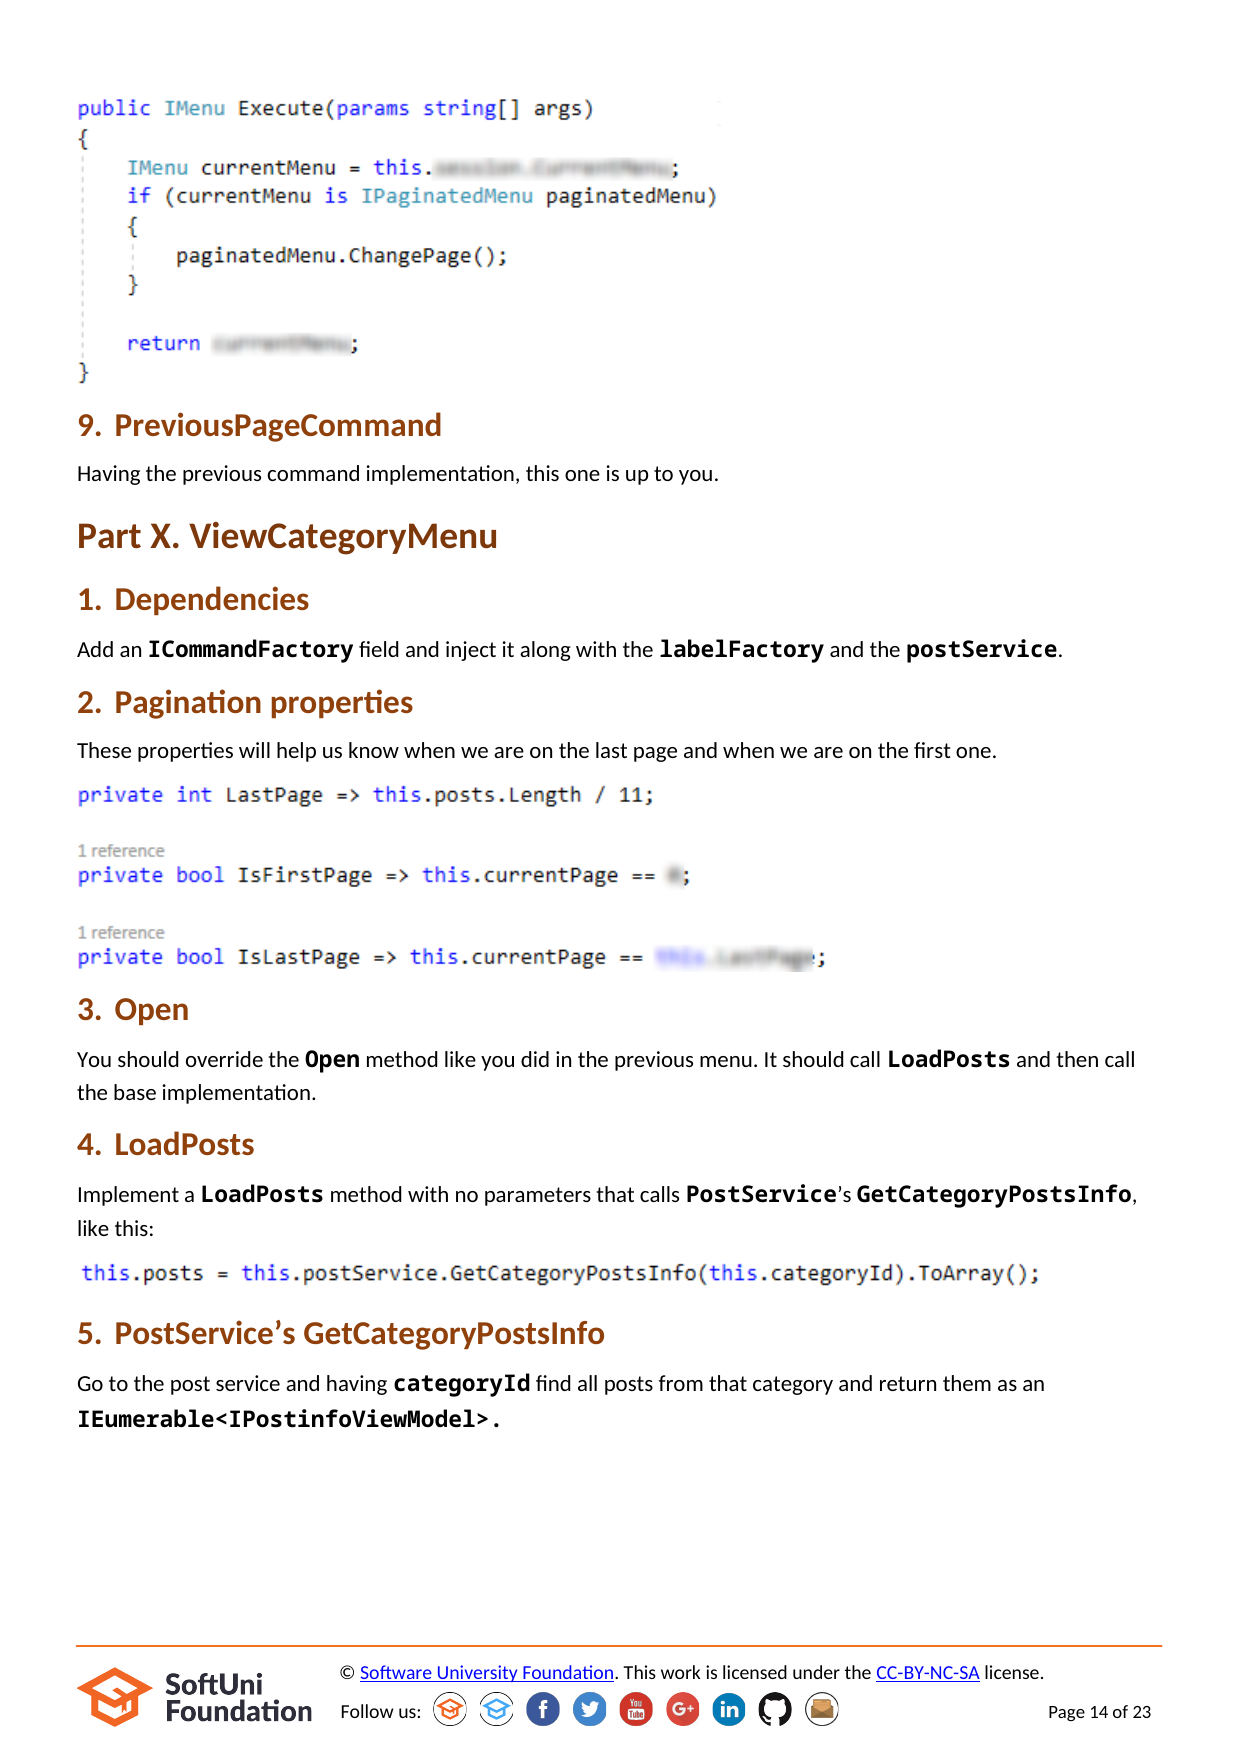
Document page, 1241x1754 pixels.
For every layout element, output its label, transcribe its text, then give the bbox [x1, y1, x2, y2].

text Having the previous command implementation, this one is up to you. [77, 459, 1163, 487]
picture [666, 1692, 700, 1726]
text Add an ICommandFactory field and inject it along with the labelFactory and the postService. [77, 633, 1163, 664]
picture [712, 1693, 722, 1703]
subtitle Open [77, 988, 1163, 1029]
picture [736, 1693, 746, 1703]
picture [727, 1707, 738, 1717]
picture [736, 1716, 746, 1726]
subtitle ViewCategoryMenu [77, 512, 1163, 558]
subtitle LoadPosts [77, 1123, 1163, 1164]
picture [758, 1692, 792, 1726]
picture [526, 1692, 560, 1726]
text Implement a LoadPosts method with no parameters that calls PostService’s GetCategoryPostsInfo, like this: [77, 1178, 1163, 1242]
text You should override the Open method like you did in the previous menu. It should call LoadPosts and then call the base implementation. [77, 1043, 1163, 1107]
picture [805, 1692, 839, 1726]
picture [76, 95, 722, 388]
text These properties will help us know when we are on the last page and when we are on the first one. [77, 736, 1163, 764]
picture [76, 1667, 312, 1727]
subtitle PreviousPageCommand [77, 404, 1163, 445]
subtitle Dependencies [77, 578, 1163, 618]
picture [433, 1692, 467, 1726]
picture [712, 1716, 722, 1726]
picture [573, 1692, 607, 1726]
text Go to the post service and having categoryId find all posts from that category and return them as an IEumerable<IPostinfoViewModel>. [77, 1367, 1163, 1434]
picture [480, 1692, 513, 1726]
picture [619, 1692, 653, 1726]
subtitle PostService’s GetCategoryPostsInfo [77, 1312, 1163, 1352]
subtitle Pagination properties [77, 681, 1163, 722]
picture [76, 1258, 1045, 1295]
picture [76, 781, 832, 972]
